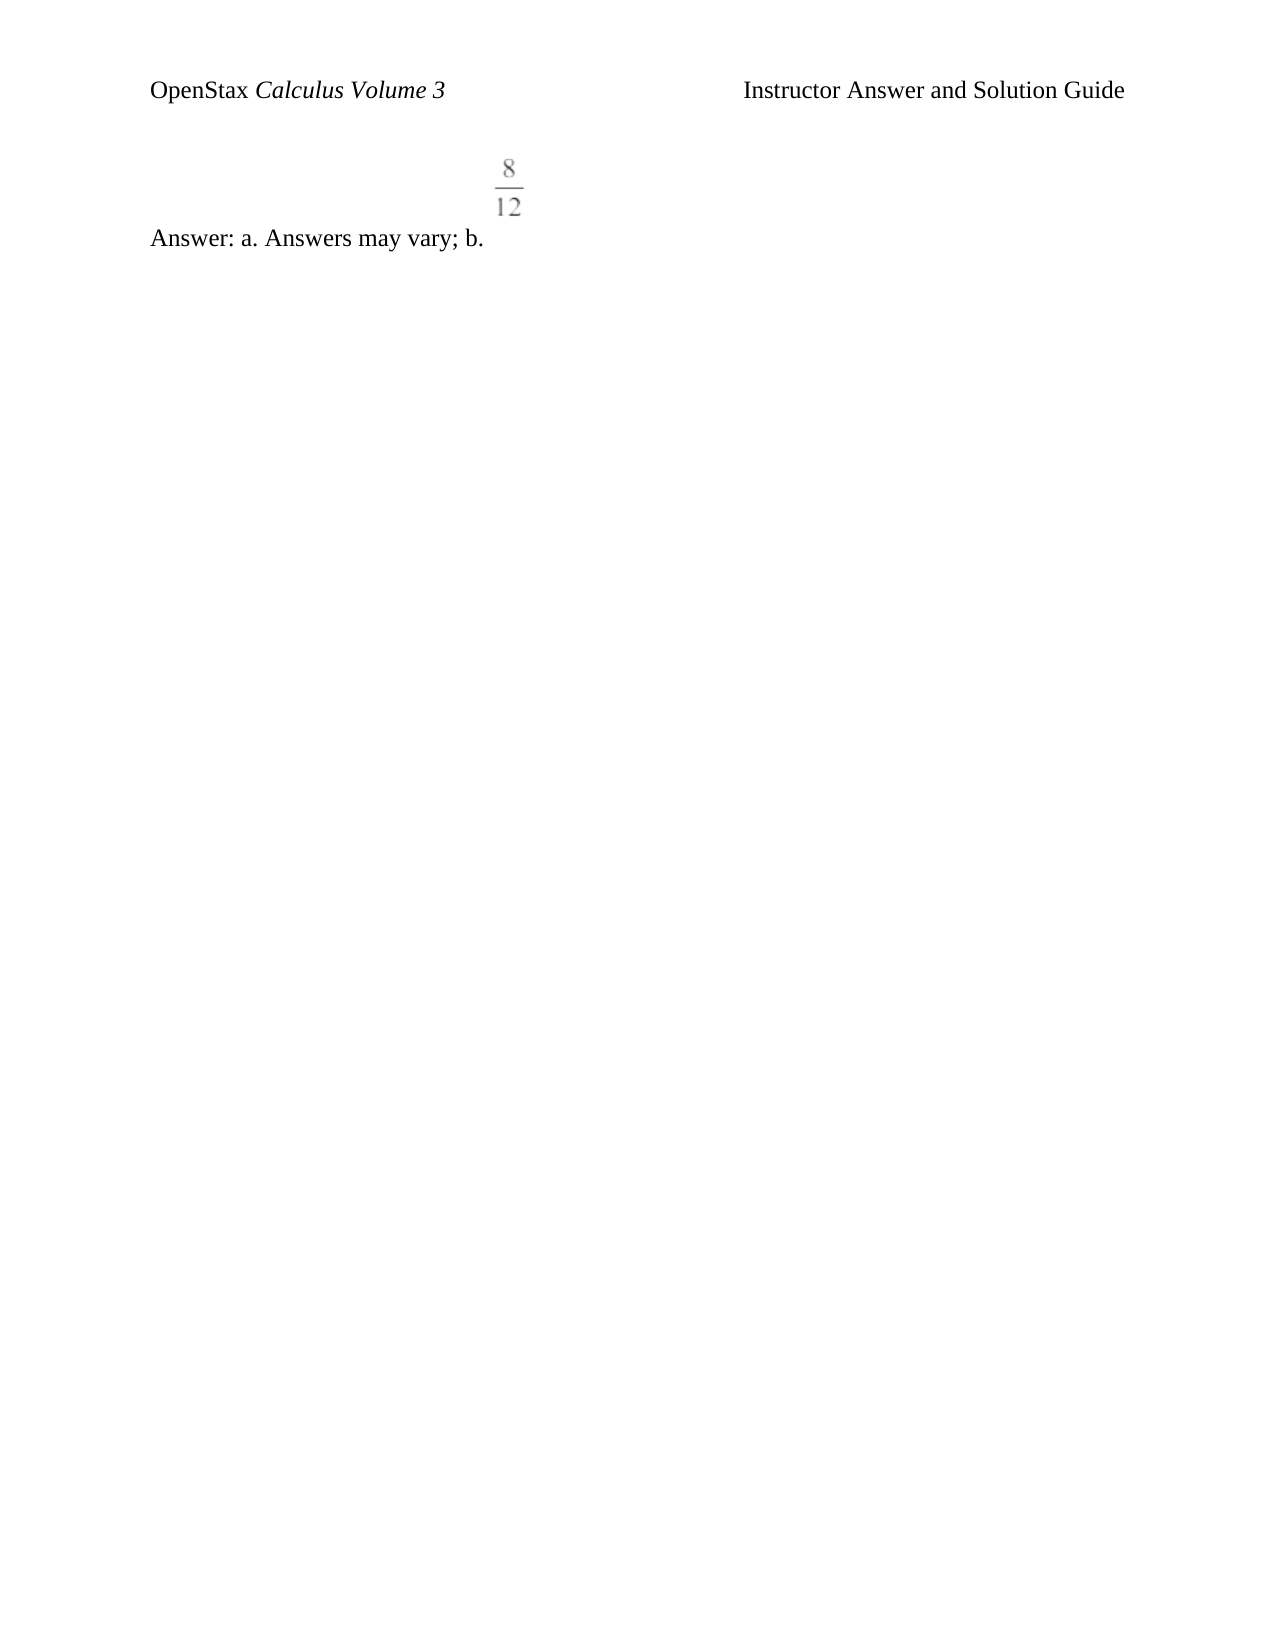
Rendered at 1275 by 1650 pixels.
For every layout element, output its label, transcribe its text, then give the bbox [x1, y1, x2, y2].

text Answer: a. Answers may vary; b. [150, 150, 1125, 251]
